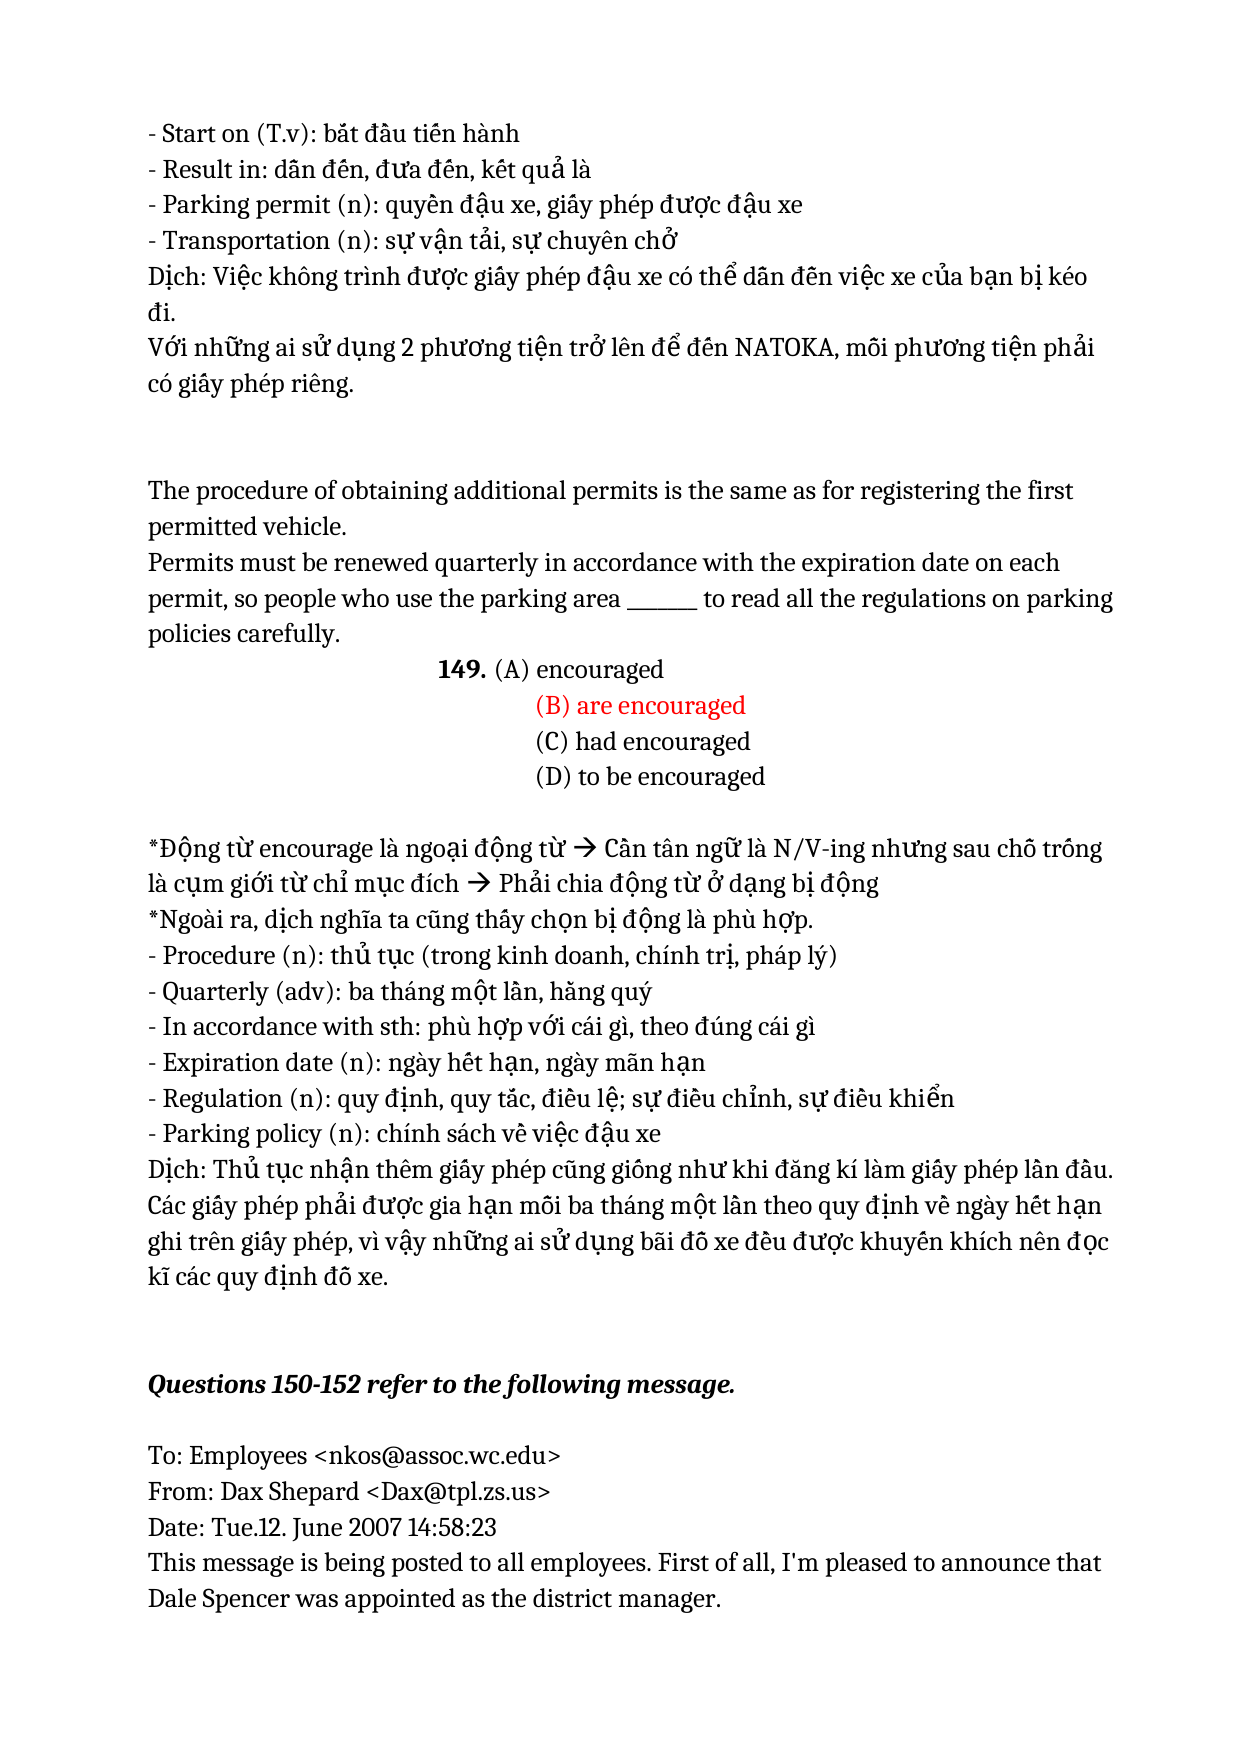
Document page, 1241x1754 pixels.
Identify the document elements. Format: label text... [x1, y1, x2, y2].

text - Regulation (n): quy định, quy tắc, điều lệ; sự điều chỉnh, sự điều khiển [148, 1083, 1122, 1114]
text - Result in: dẫn đến, đưa đến, kết quả là [148, 154, 1122, 185]
text - Transportation (n): sự vận tải, sự chuyên chở [148, 225, 1122, 256]
text Questions 150-152 refer to the following message. [148, 1369, 1122, 1400]
text - Expiration date (n): ngày hết hạn, ngày mãn hạn [148, 1047, 1122, 1078]
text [148, 1404, 1122, 1614]
text Các giấy phép phải được gia hạn mỗi ba tháng một lần theo quy định về ngày hết hạn ghi trên giấy phép, vì vậy những ai sử dụng bãi đỗ xe đều được khuyến khích nên đọc kĩ các quy định đỗ xe. [148, 1190, 1122, 1293]
text *Động từ encourage là ngoại động từ Cần tân ngữ là N/V-ing nhưng sau chỗ trống là cụm giới từ chỉ mục đích Phải chia động từ ở dạng bị động [148, 833, 1122, 899]
text - Quarterly (adv): ba tháng một lần, hằng quý [148, 976, 1122, 1007]
text - Procedure (n): thủ tục (trong kinh doanh, chính trị, pháp lý) [148, 940, 1122, 971]
text - In accordance with sth: phù hợp với cái gì, theo đúng cái gì [148, 1011, 1122, 1042]
text - Parking permit (n): quyền đậu xe, giấy phép được đậu xe [148, 189, 1122, 221]
text The procedure of obtaining additional permits is the same as for registering the first permitted vehicle. Permits must be renewed quarterly in accordance with the expiration date on each permit, so people who use the parking area _______ to read all the regulations on parking policies carefully. 149. (A) encouraged (B) are encouraged (C) had encouraged (D) to be encouraged [148, 475, 1122, 792]
text - Start on (T.v): bắt đầu tiến hành [148, 118, 1122, 149]
text Dịch: Thủ tục nhận thêm giấy phép cũng giống như khi đăng kí làm giấy phép lần đầu. [148, 1154, 1122, 1185]
text *Ngoài ra, dịch nghĩa ta cũng thấy chọn bị động là phù hợp. [148, 904, 1122, 935]
text Với những ai sử dụng 2 phương tiện trở lên để đến NATOKA, mỗi phương tiện phải có giấy phép riêng. [148, 332, 1122, 399]
text - Parking policy (n): chính sách về việc đậu xe [148, 1118, 1122, 1150]
text Dịch: Việc không trình được giấy phép đậu xe có thể dẫn đễn việc xe của bạn bị kéo đi. [148, 261, 1122, 328]
